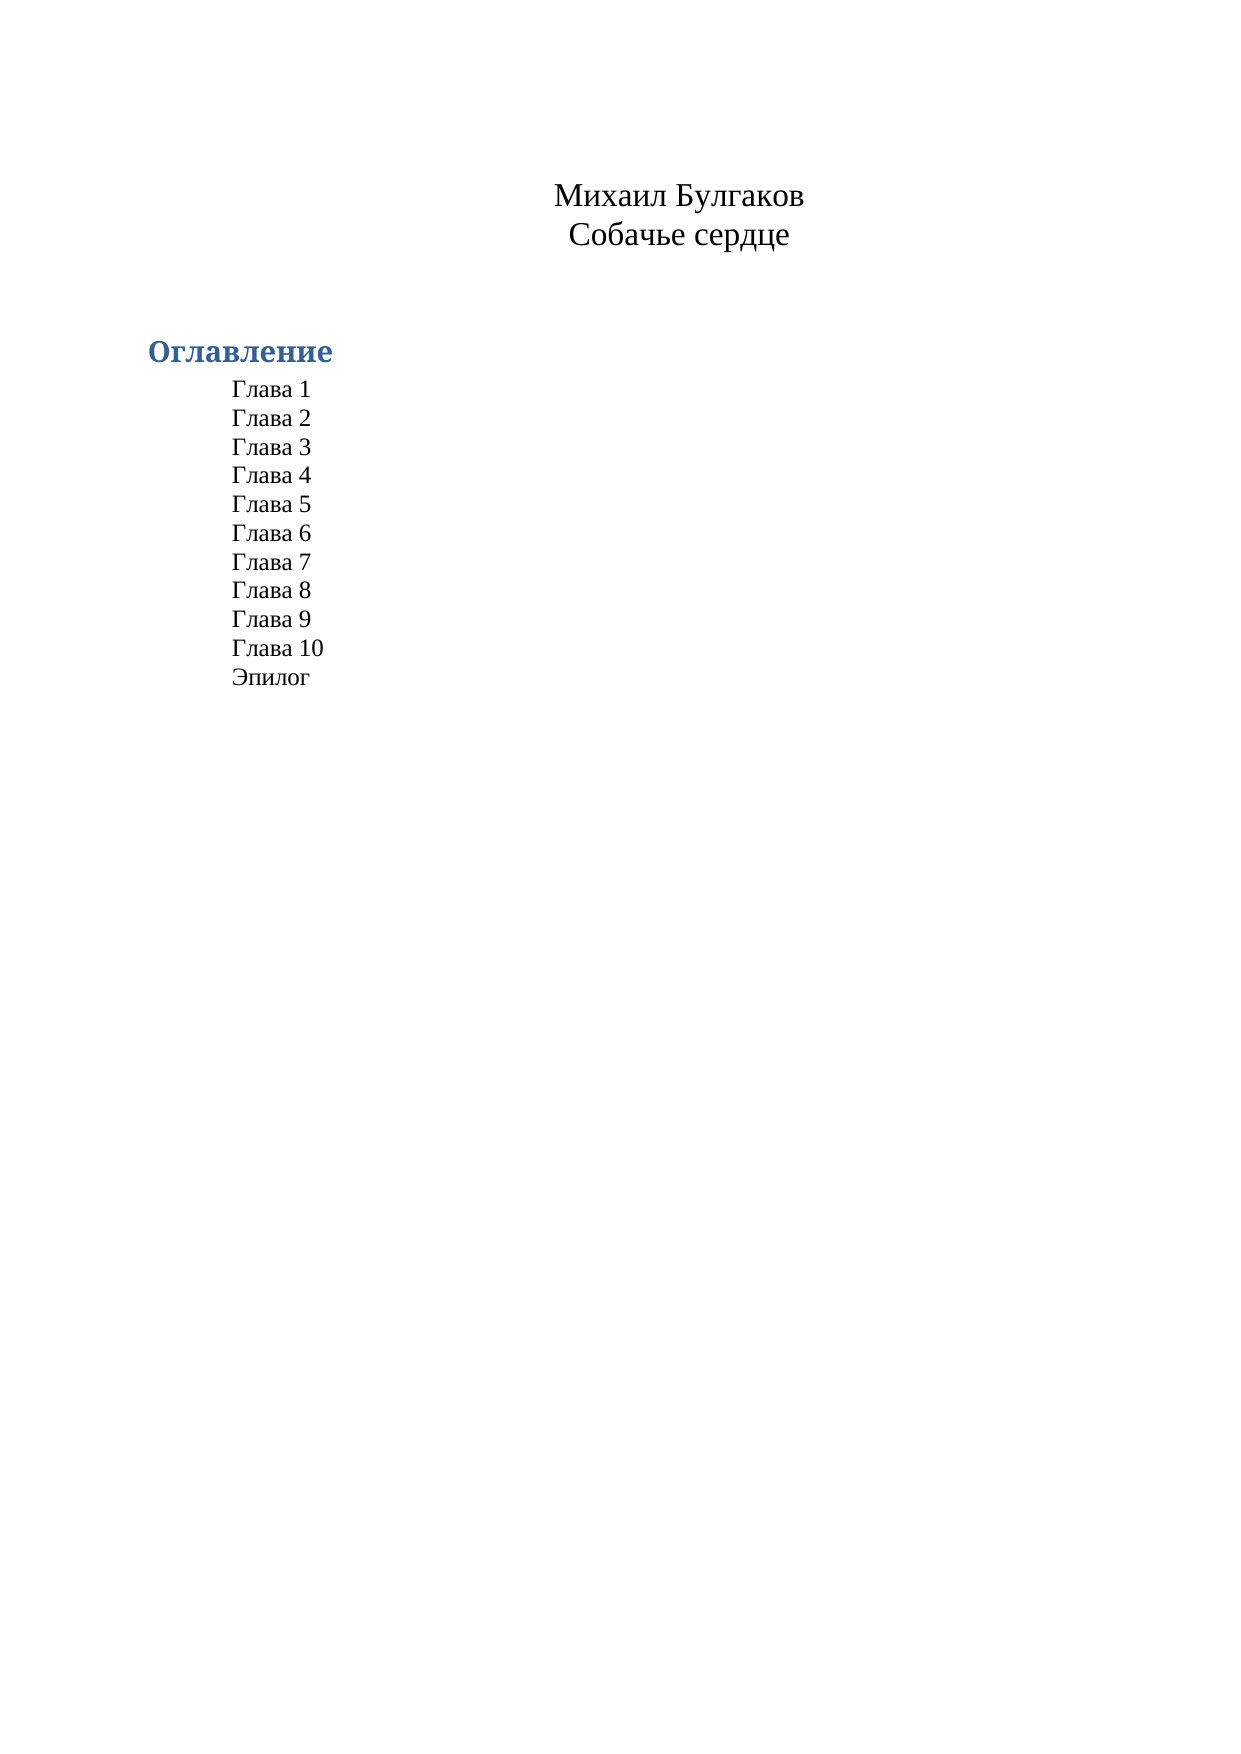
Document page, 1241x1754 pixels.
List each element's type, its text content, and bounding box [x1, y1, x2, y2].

text Глава 1 [173, 374, 1152, 403]
text Михаил Булгаков [207, 176, 1152, 214]
text Глава 9 [173, 604, 1152, 633]
text Глава 10 [173, 633, 1152, 662]
subtitle Оглавление [148, 336, 1152, 369]
text Глава 4 [173, 461, 1152, 489]
text Эпилог [173, 662, 1152, 691]
text Глава 6 [173, 518, 1152, 547]
text Глава 8 [173, 576, 1152, 604]
text Глава 7 [173, 547, 1152, 576]
text Глава 2 [173, 403, 1152, 432]
text Глава 5 [173, 489, 1152, 518]
text Глава 3 [173, 432, 1152, 461]
text Собачье сердце [207, 214, 1152, 252]
